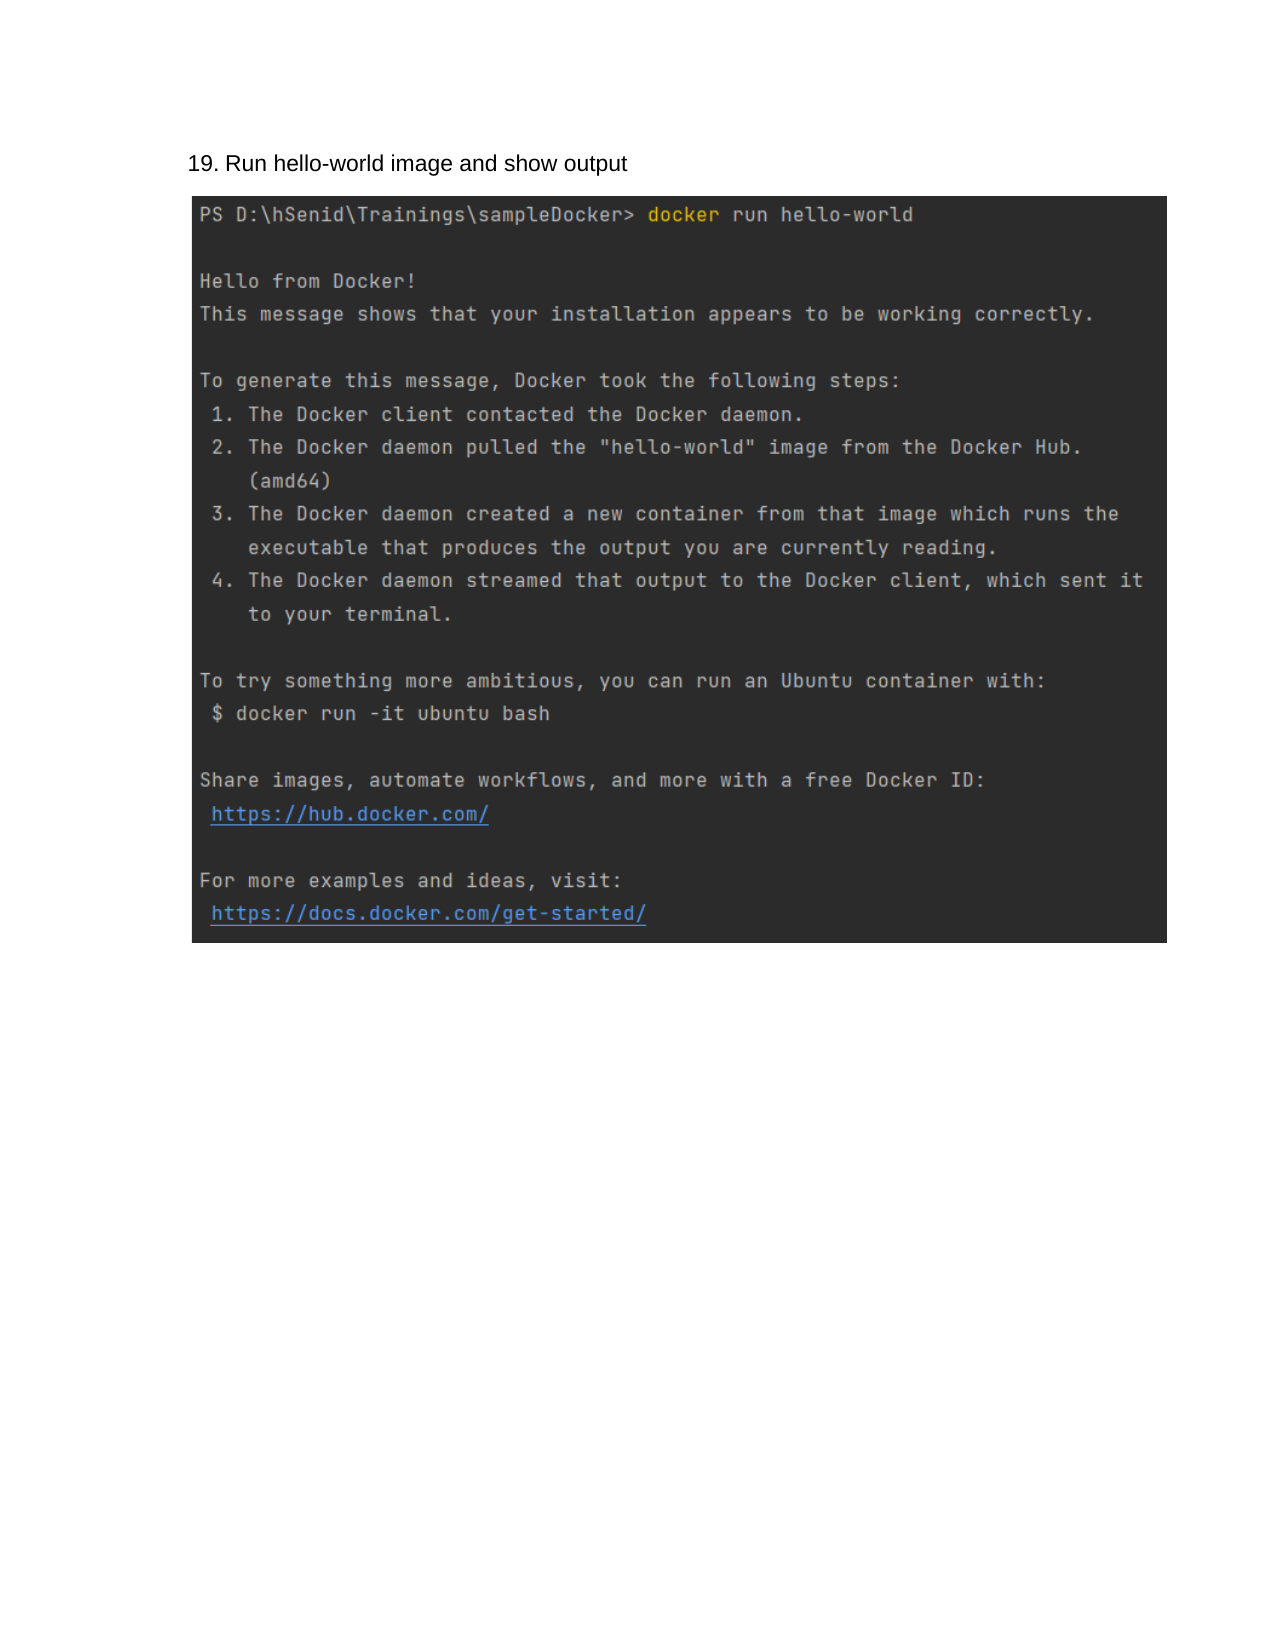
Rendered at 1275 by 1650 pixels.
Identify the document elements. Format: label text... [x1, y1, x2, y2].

picture [191, 196, 1167, 943]
list Run hello-world image and show output [187, 150, 1125, 176]
